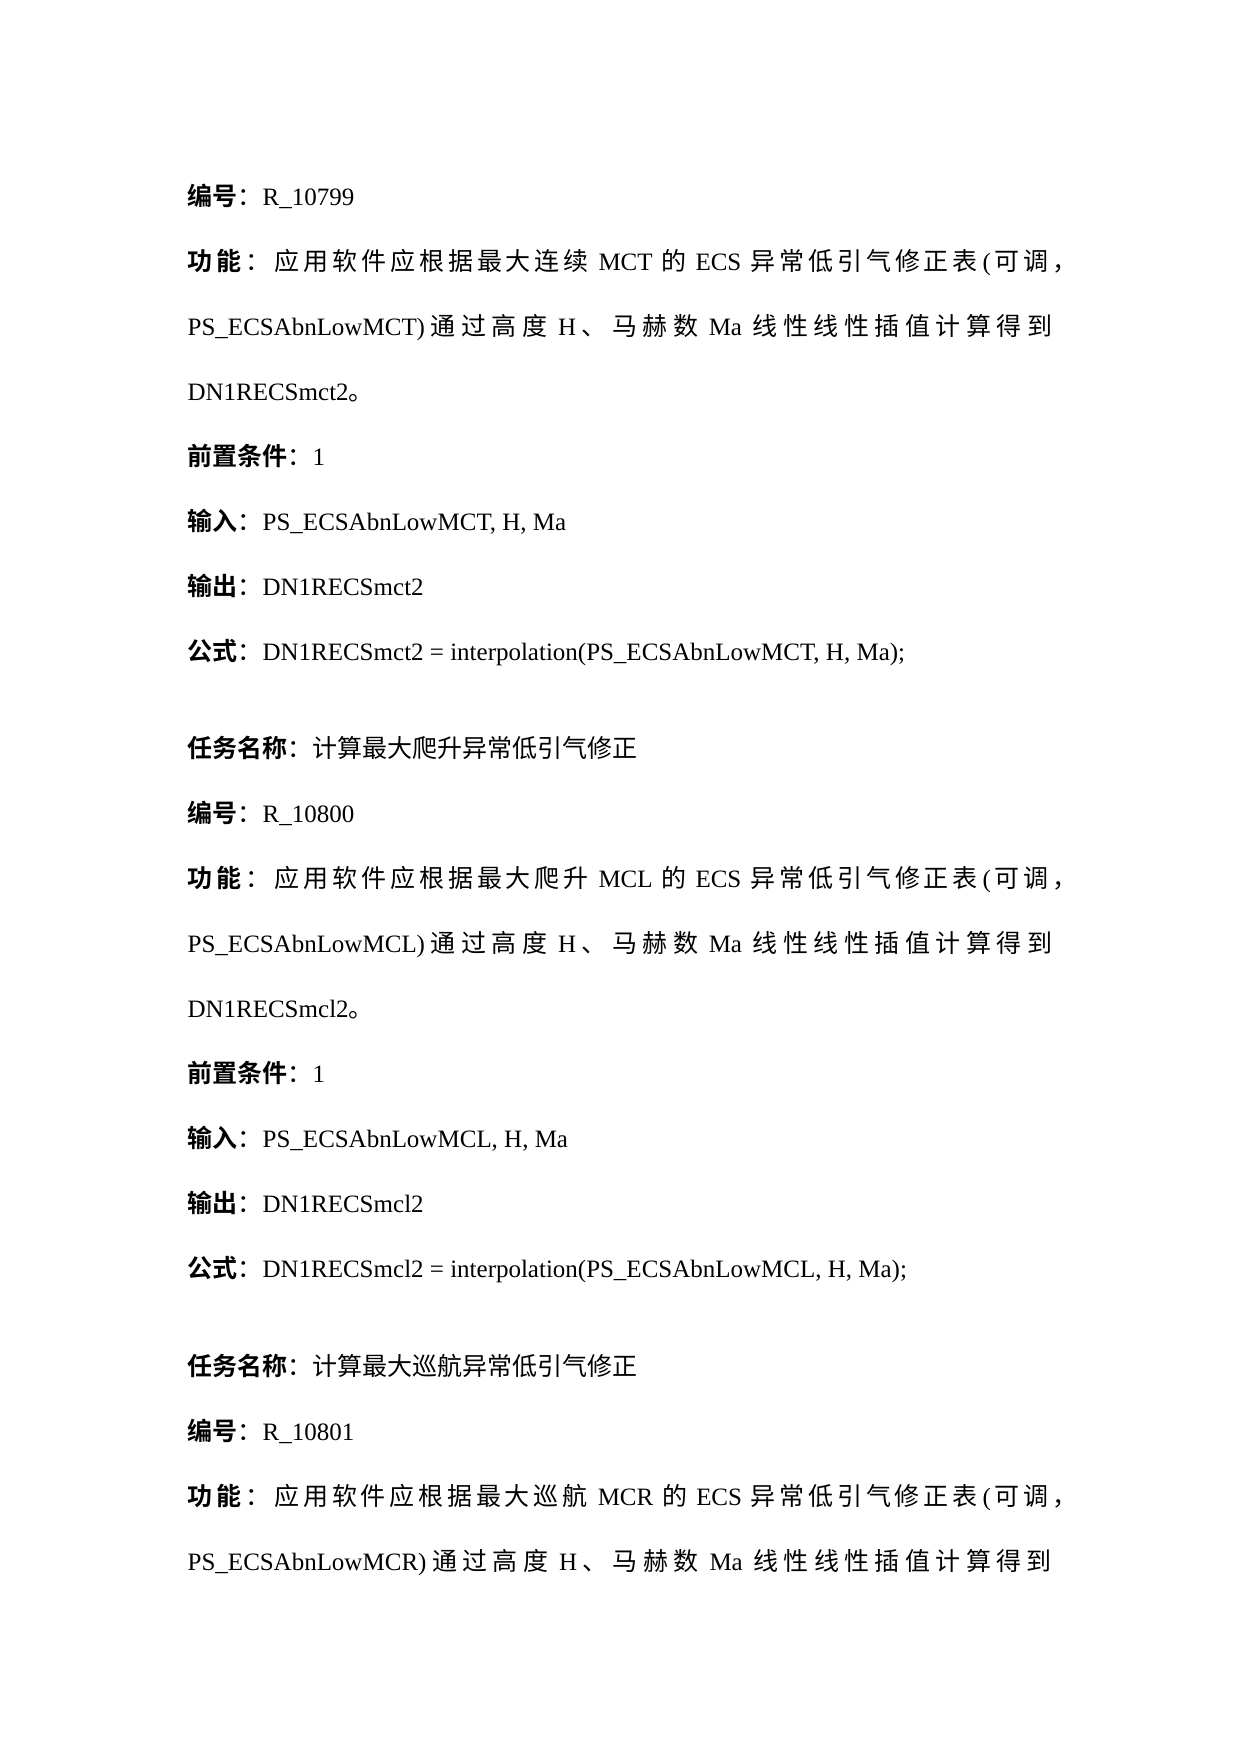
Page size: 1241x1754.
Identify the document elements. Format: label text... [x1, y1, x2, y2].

text 编号：R_10801 [187, 1397, 1053, 1462]
text 输入：PS_ECSAbnLowMCL, H, Ma [187, 1104, 1053, 1169]
text 功能：应用软件应根据最大巡航MCR的ECS异常低引气修正表(可调，PS_ECSAbnLowMCR)通过高度H、马赫数Ma线性线性插值计算得到DN1RECSmcr2。 [187, 1462, 1053, 1592]
text 编号：R_10799 [187, 162, 1053, 227]
text 前置条件：1 [187, 1039, 1053, 1104]
text 功能：应用软件应根据最大连续MCT的ECS异常低引气修正表(可调，PS_ECSAbnLowMCT)通过高度H、马赫数Ma线性线性插值计算得到DN1RECSmct2。 [187, 227, 1053, 422]
text 输出：DN1RECSmcl2 [187, 1169, 1053, 1234]
text 任务名称：计算最大巡航异常低引气修正 [187, 1332, 1053, 1397]
text 功能：应用软件应根据最大爬升MCL的ECS异常低引气修正表(可调，PS_ECSAbnLowMCL)通过高度H、马赫数Ma线性线性插值计算得到DN1RECSmcl2。 [187, 844, 1053, 1039]
text 公式：DN1RECSmcl2 = interpolation(PS_ECSAbnLowMCL, H, Ma); [187, 1234, 1053, 1299]
text 输入：PS_ECSAbnLowMCT, H, Ma [187, 487, 1053, 552]
text 输出：DN1RECSmct2 [187, 552, 1053, 617]
text 公式：DN1RECSmct2 = interpolation(PS_ECSAbnLowMCT, H, Ma); [187, 617, 1053, 682]
text 前置条件：1 [187, 422, 1053, 487]
text 编号：R_10800 [187, 779, 1053, 844]
text 任务名称：计算最大爬升异常低引气修正 [187, 714, 1053, 779]
